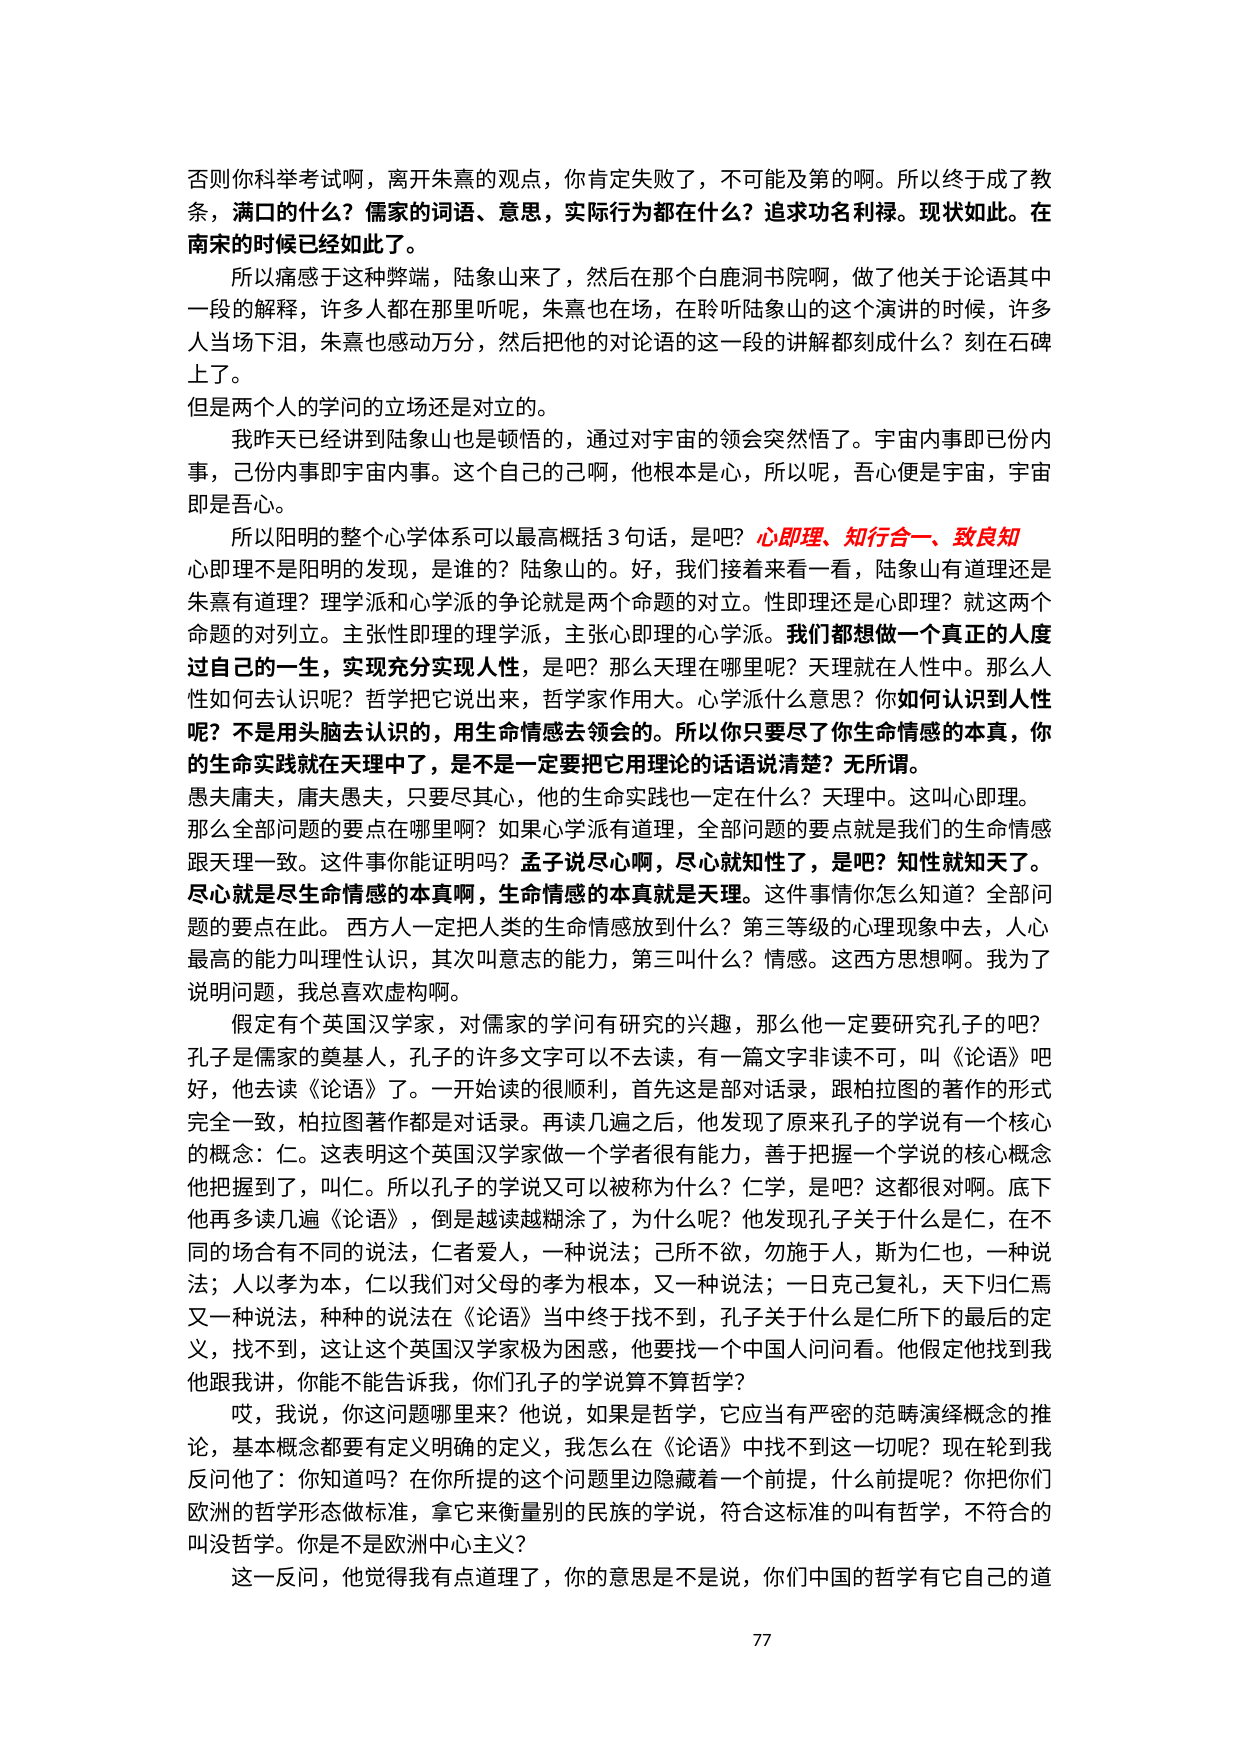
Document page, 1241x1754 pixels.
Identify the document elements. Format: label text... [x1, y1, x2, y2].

text 那么全部问题的要点在哪里啊？如果心学派有道理，全部问题的要点就是我们的生命情感跟天理一致。这件事你能证明吗？孟子说尽心啊，尽心就知性了，是吧？知性就知天了。尽心就是尽生命情感的本真啊，生命情感的本真就是天理。这件事情你怎么知道？全部问题的要点在此。 西方人一定把人类的生命情感放到什么？第三等级的心理现象中去，人心最高的能力叫理性认识，其次叫意志的能力，第三叫什么？情感。这西方思想啊。我为了说明问题，我总喜欢虚构啊。 [187, 812, 1053, 1007]
text 我昨天已经讲到陆象山也是顿悟的，通过对宇宙的领会突然悟了。宇宙内事即已份内事，己份内事即宇宙内事。这个自己的己啊，他根本是心，所以呢，吾心便是宇宙，宇宙即是吾心。 [187, 422, 1053, 519]
text 所以阳明的整个心学体系可以最高概括3句话，是吧？心即理、知行合一、致良知 [187, 519, 1053, 552]
text 哎，我说，你这问题哪里来？他说，如果是哲学，它应当有严密的范畴演绎概念的推论，基本概念都要有定义明确的定义，我怎么在《论语》中找不到这一切呢？现在轮到我反问他了：你知道吗？在你所提的这个问题里边隐藏着一个前提，什么前提呢？你把你们欧洲的哲学形态做标准，拿它来衡量别的民族的学说，符合这标准的叫有哲学，不符合的叫没哲学。你是不是欧洲中心主义？ [187, 1397, 1053, 1559]
text 愚夫庸夫，庸夫愚夫，只要尽其心，他的生命实践也一定在什么？天理中。这叫心即理。 [187, 779, 1053, 812]
text 心即理不是阳明的发现，是谁的？陆象山的。好，我们接着来看一看，陆象山有道理还是朱熹有道理？理学派和心学派的争论就是两个命题的对立。性即理还是心即理？就这两个命题的对列立。主张性即理的理学派，主张心即理的心学派。我们都想做一个真正的人度过自己的一生，实现充分实现人性，是吧？那么天理在哪里呢？天理就在人性中。那么人性如何去认识呢？哲学把它说出来，哲学家作用大。心学派什么意思？你如何认识到人性呢？不是用头脑去认识的，用生命情感去领会的。所以你只要尽了你生命情感的本真，你的生命实践就在天理中了，是不是一定要把它用理论的话语说清楚？无所谓。 [187, 552, 1053, 779]
text 所以痛感于这种弊端，陆象山来了，然后在那个白鹿洞书院啊，做了他关于论语其中一段的解释，许多人都在那里听呢，朱熹也在场，在聆听陆象山的这个演讲的时候，许多人当场下泪，朱熹也感动万分，然后把他的对论语的这一段的讲解都刻成什么？刻在石碑上了。 [187, 259, 1053, 389]
text 假定有个英国汉学家，对儒家的学问有研究的兴趣，那么他一定要研究孔子的吧？ 孔子是儒家的奠基人，孔子的许多文字可以不去读，有一篇文字非读不可，叫《论语》吧？好，他去读《论语》了。一开始读的很顺利，首先这是部对话录，跟柏拉图的著作的形式完全一致，柏拉图著作都是对话录。再读几遍之后，他发现了原来孔子的学说有一个核心的概念：仁。这表明这个英国汉学家做一个学者很有能力，善于把握一个学说的核心概念，他把握到了，叫仁。所以孔子的学说又可以被称为什么？仁学，是吧？这都很对啊。底下他再多读几遍《论语》，倒是越读越糊涂了，为什么呢？他发现孔子关于什么是仁，在不同的场合有不同的说法，仁者爱人，一种说法；己所不欲，勿施于人，斯为仁也，一种说法；人以孝为本，仁以我们对父母的孝为根本，又一种说法；一日克己复礼，天下归仁焉，又一种说法，种种的说法在《论语》当中终于找不到，孔子关于什么是仁所下的最后的定义，找不到，这让这个英国汉学家极为困惑，他要找一个中国人问问看。他假定他找到我，他跟我讲，你能不能告诉我，你们孔子的学说算不算哲学？ [187, 1007, 1053, 1397]
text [187, 1559, 1053, 1592]
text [187, 162, 1053, 259]
text 但是两个人的学问的立场还是对立的。 [187, 389, 1053, 422]
